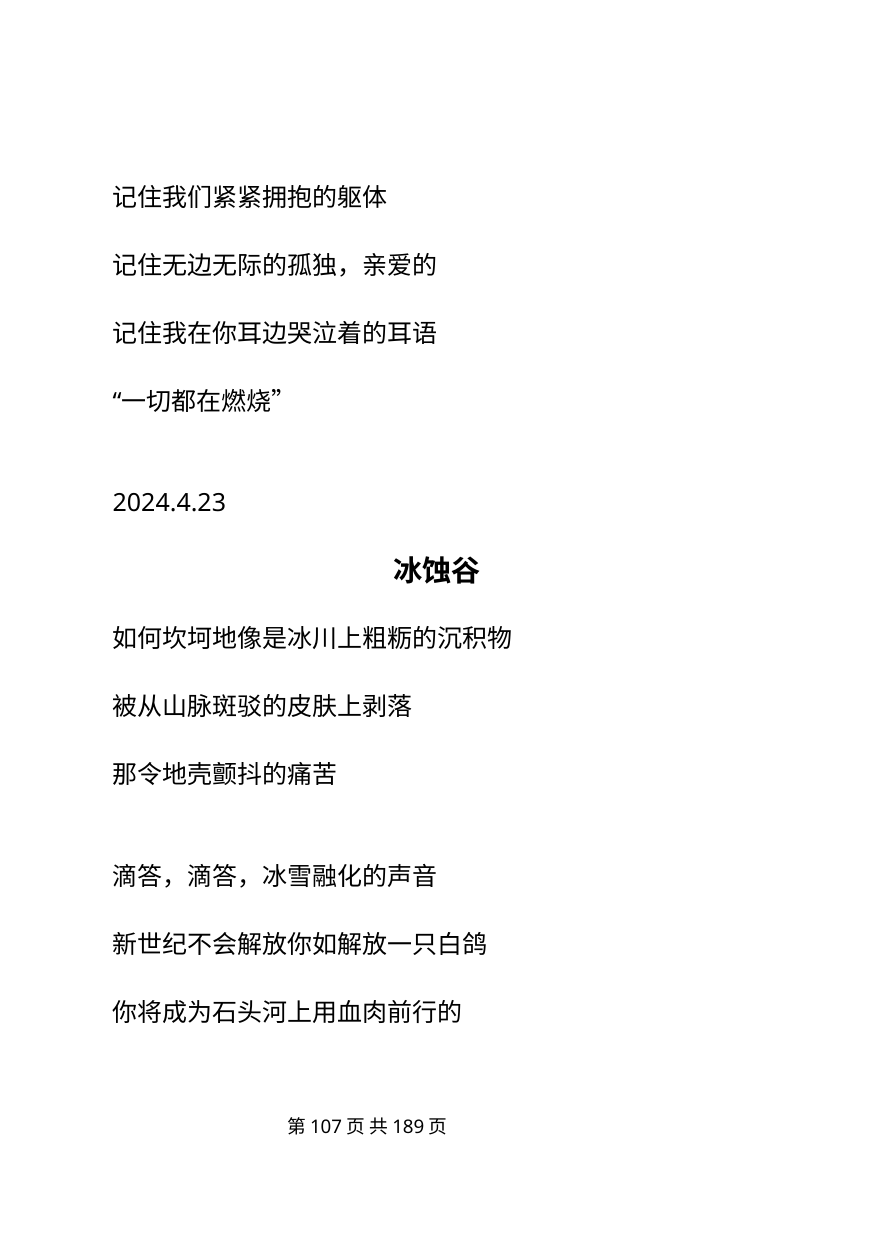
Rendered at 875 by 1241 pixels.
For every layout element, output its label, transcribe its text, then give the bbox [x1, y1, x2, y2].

text 记住我们紧紧拥抱的躯体 [112, 162, 762, 229]
text 冰蚀谷 [112, 535, 762, 603]
text 如何坎坷地像是冰川上粗粝的沉积物 [112, 603, 762, 671]
text 记住无边无际的孤独，亲爱的 [112, 229, 762, 297]
text 2024.4.23 [112, 467, 762, 535]
text 新世纪不会解放你如解放一只白鸽 [112, 909, 762, 977]
text 被从山脉斑驳的皮肤上剥落 [112, 671, 762, 739]
text 那令地壳颤抖的痛苦 [112, 739, 762, 807]
text 你将成为石头河上用血肉前行的 [112, 977, 762, 1044]
text “一切都在燃烧” [112, 365, 762, 433]
text 滴答，滴答，冰雪融化的声音 [112, 841, 762, 909]
text 记住我在你耳边哭泣着的耳语 [112, 297, 762, 365]
